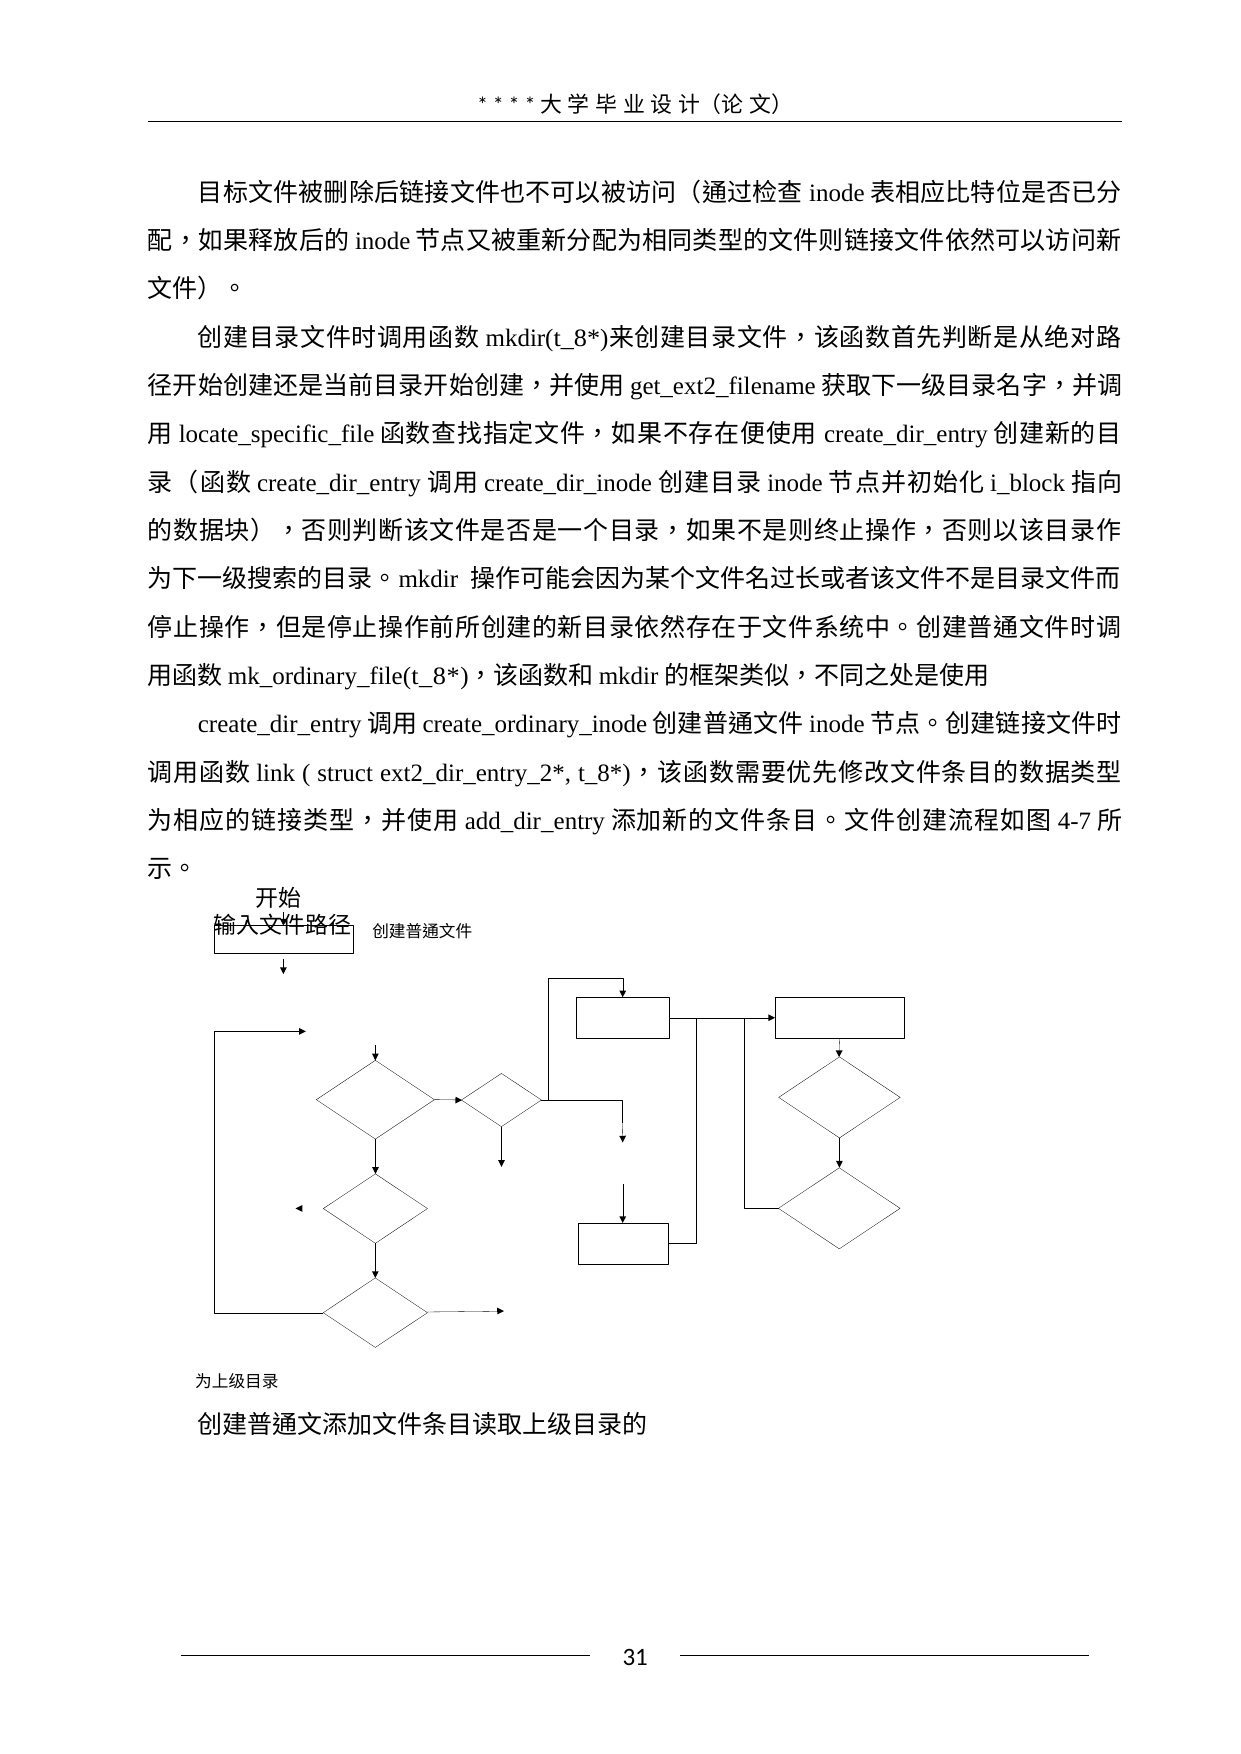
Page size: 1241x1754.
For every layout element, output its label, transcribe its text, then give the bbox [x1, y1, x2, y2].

text 创建普通文件 [148, 884, 1122, 978]
text 创建目录文件时调用函数mkdir(t_8*)来创建目录文件，该函数首先判断是从绝对路径开始创建还是当前目录开始创建，并使用get_ext2_filename获取下一级目录名字，并调用locate_specific_file函数查找指定文件，如果不存在便使用create_dir_entry创建新的目录（函数create_dir_entry调用create_dir_inode创建目录inode节点并初始化i_block指向的数据块），否则判断该文件是否是一个目录，如果不是则终止操作，否则以该目录作为下一级搜索的目录。mkdir 操作可能会因为某个文件名过长或者该文件不是目录文件而停止操作，但是停止操作前所创建的新目录依然存在于文件系统中。创建普通文件时调用函数mk_ordinary_file(t_8*)，该函数和mkdir 的框架类似，不同之处是使用 [148, 304, 1122, 691]
text 创建普通文添加文件条目读取上级目录的 [148, 1391, 1122, 1439]
text 目标文件被删除后链接文件也不可以被访问（通过检查inode表相应比特位是否已分配，如果释放后的inode节点又被重新分配为相同类型的文件则链接文件依然可以访问新文件）。 [148, 159, 1122, 304]
text create_dir_entry调用create_ordinary_inode创建普通文件inode节点。创建链接文件时调用函数link ( struct ext2_dir_entry_2*, t_8*)，该函数需要优先修改文件条目的数据类型为相应的链接类型，并使用add_dir_entry添加新的文件条目。文件创建流程如图4-7所示。 [148, 691, 1122, 884]
text 为上级目录 [148, 1347, 1122, 1391]
